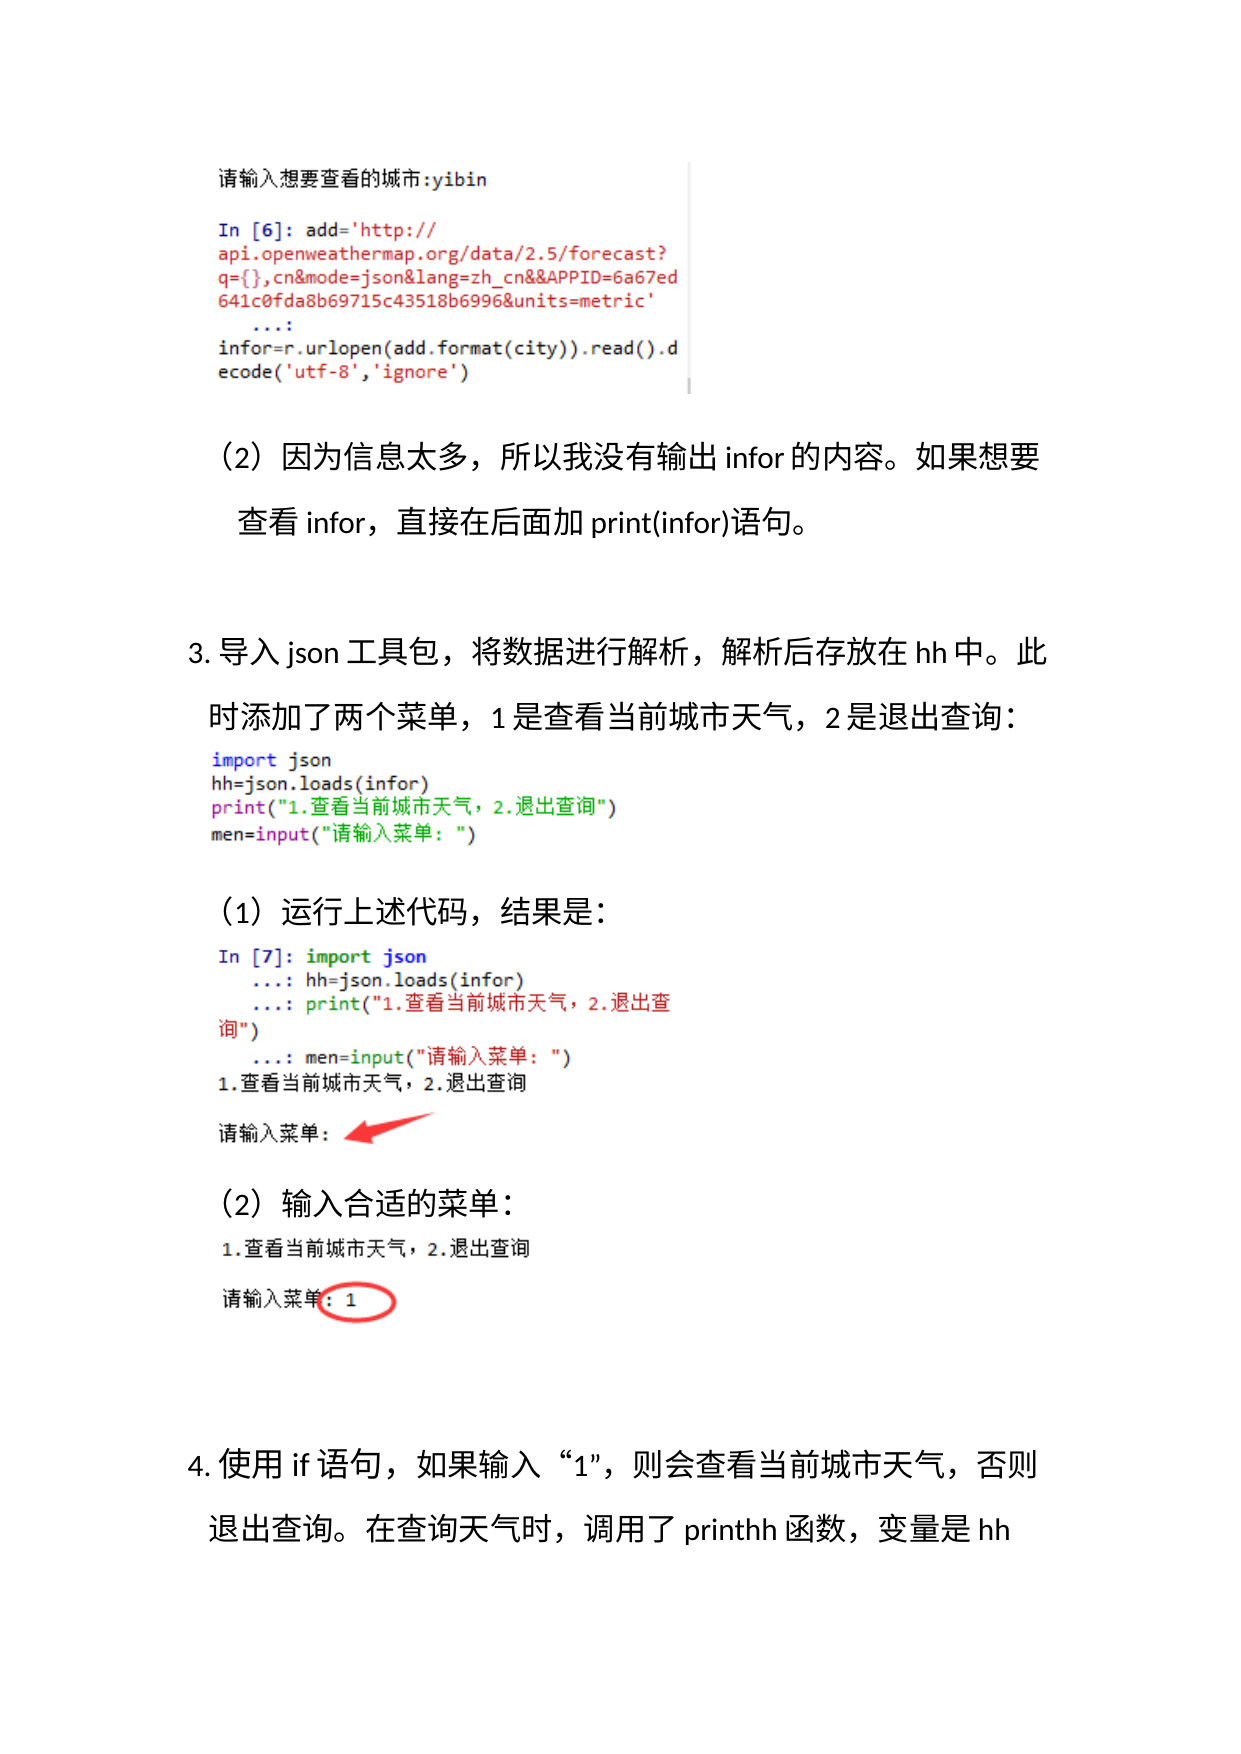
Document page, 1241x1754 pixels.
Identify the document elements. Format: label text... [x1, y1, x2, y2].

picture [222, 1234, 623, 1338]
list 时添加了两个菜单，1是查看当前城市天气，2是退出查询： [187, 682, 1053, 747]
text （1）运行上述代码，结果是： [187, 877, 1053, 942]
list 查看infor，直接在后面加print(infor)语句。 [187, 487, 1053, 552]
list 使用if语句，如果输入“1”，则会查看当前城市天气，否则 [187, 1429, 1053, 1494]
list （2）因为信息太多，所以我没有输出infor的内容。如果想要 [187, 422, 1053, 487]
list 导入json工具包，将数据进行解析，解析后存放在hh中。此 [187, 617, 1053, 682]
text （2）输入合适的菜单： [187, 1169, 1053, 1234]
picture [215, 162, 691, 394]
list 退出查询。在查询天气时，调用了printhh函数，变量是hh [187, 1494, 1053, 1559]
picture [215, 942, 686, 1152]
picture [210, 747, 632, 855]
